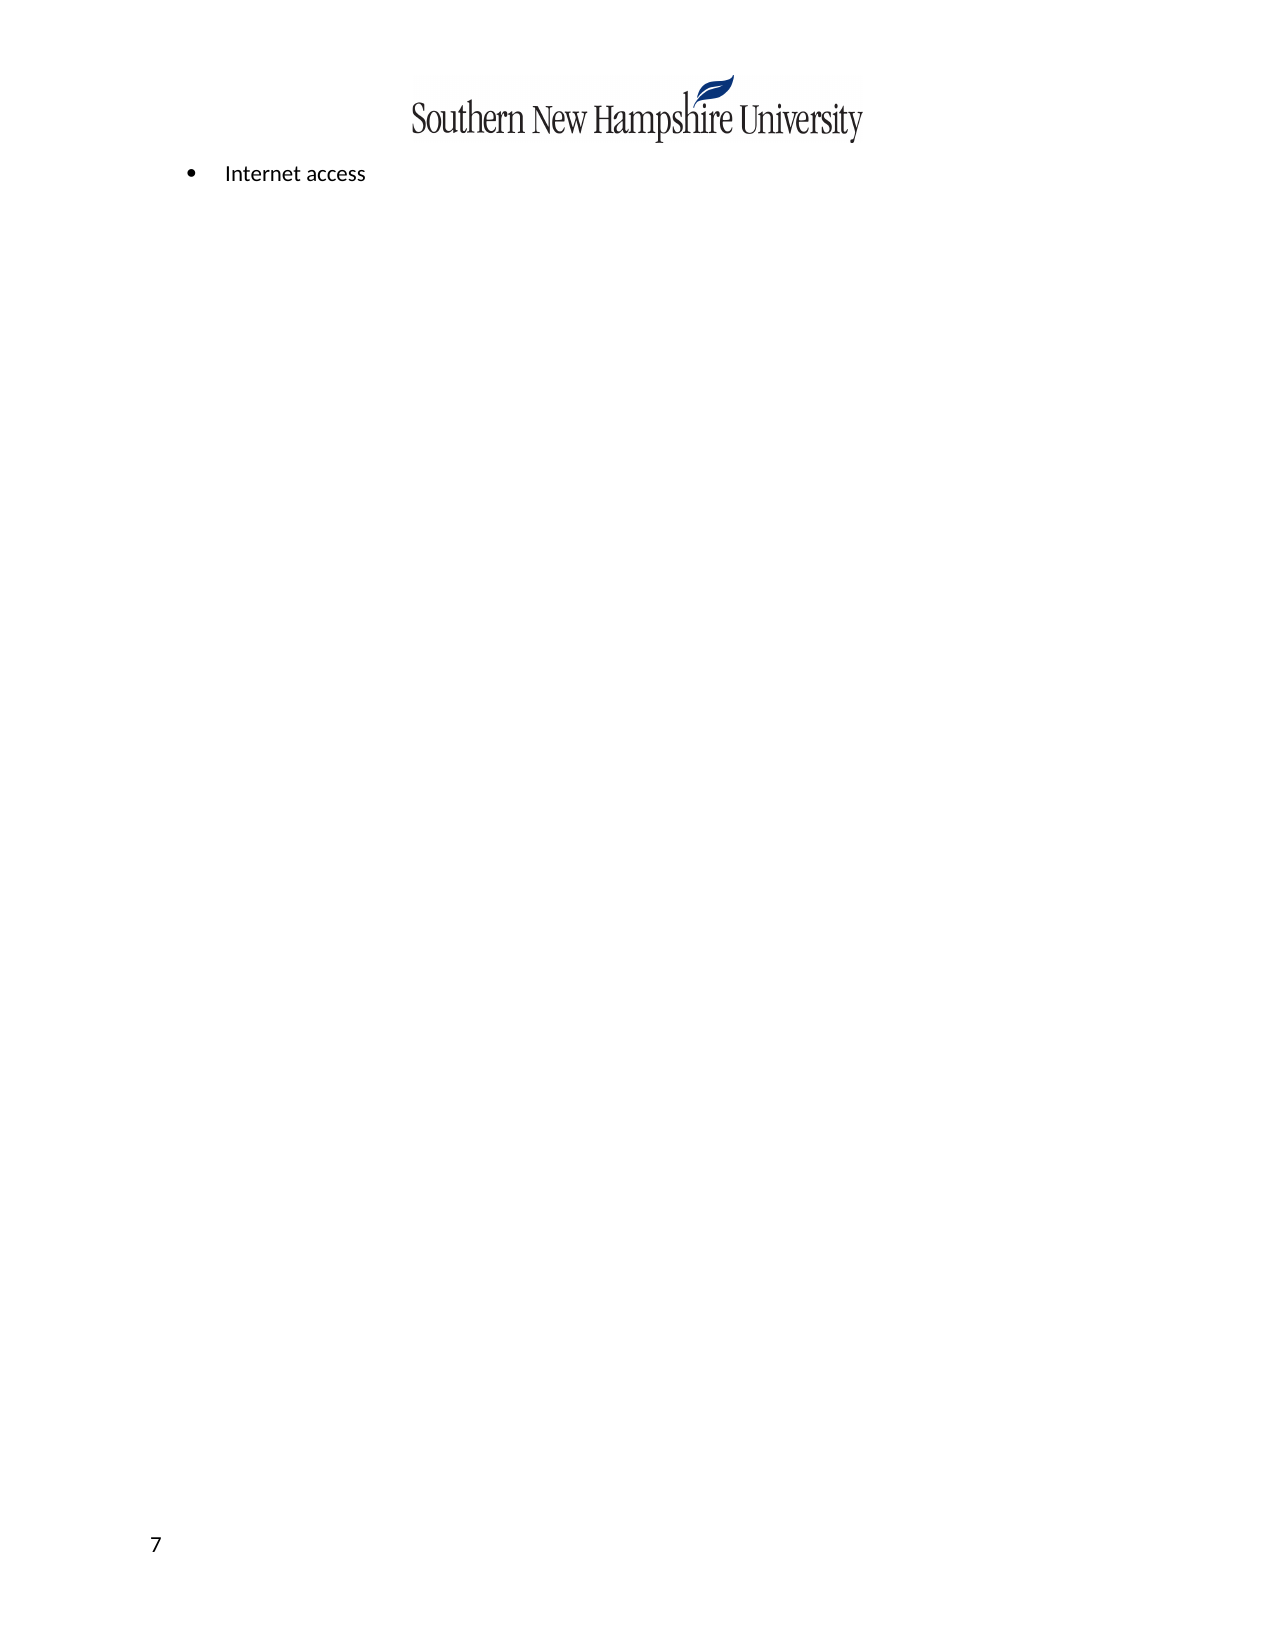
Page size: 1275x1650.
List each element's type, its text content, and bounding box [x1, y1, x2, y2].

picture [412, 75, 863, 143]
list Internet access [187, 159, 1125, 187]
